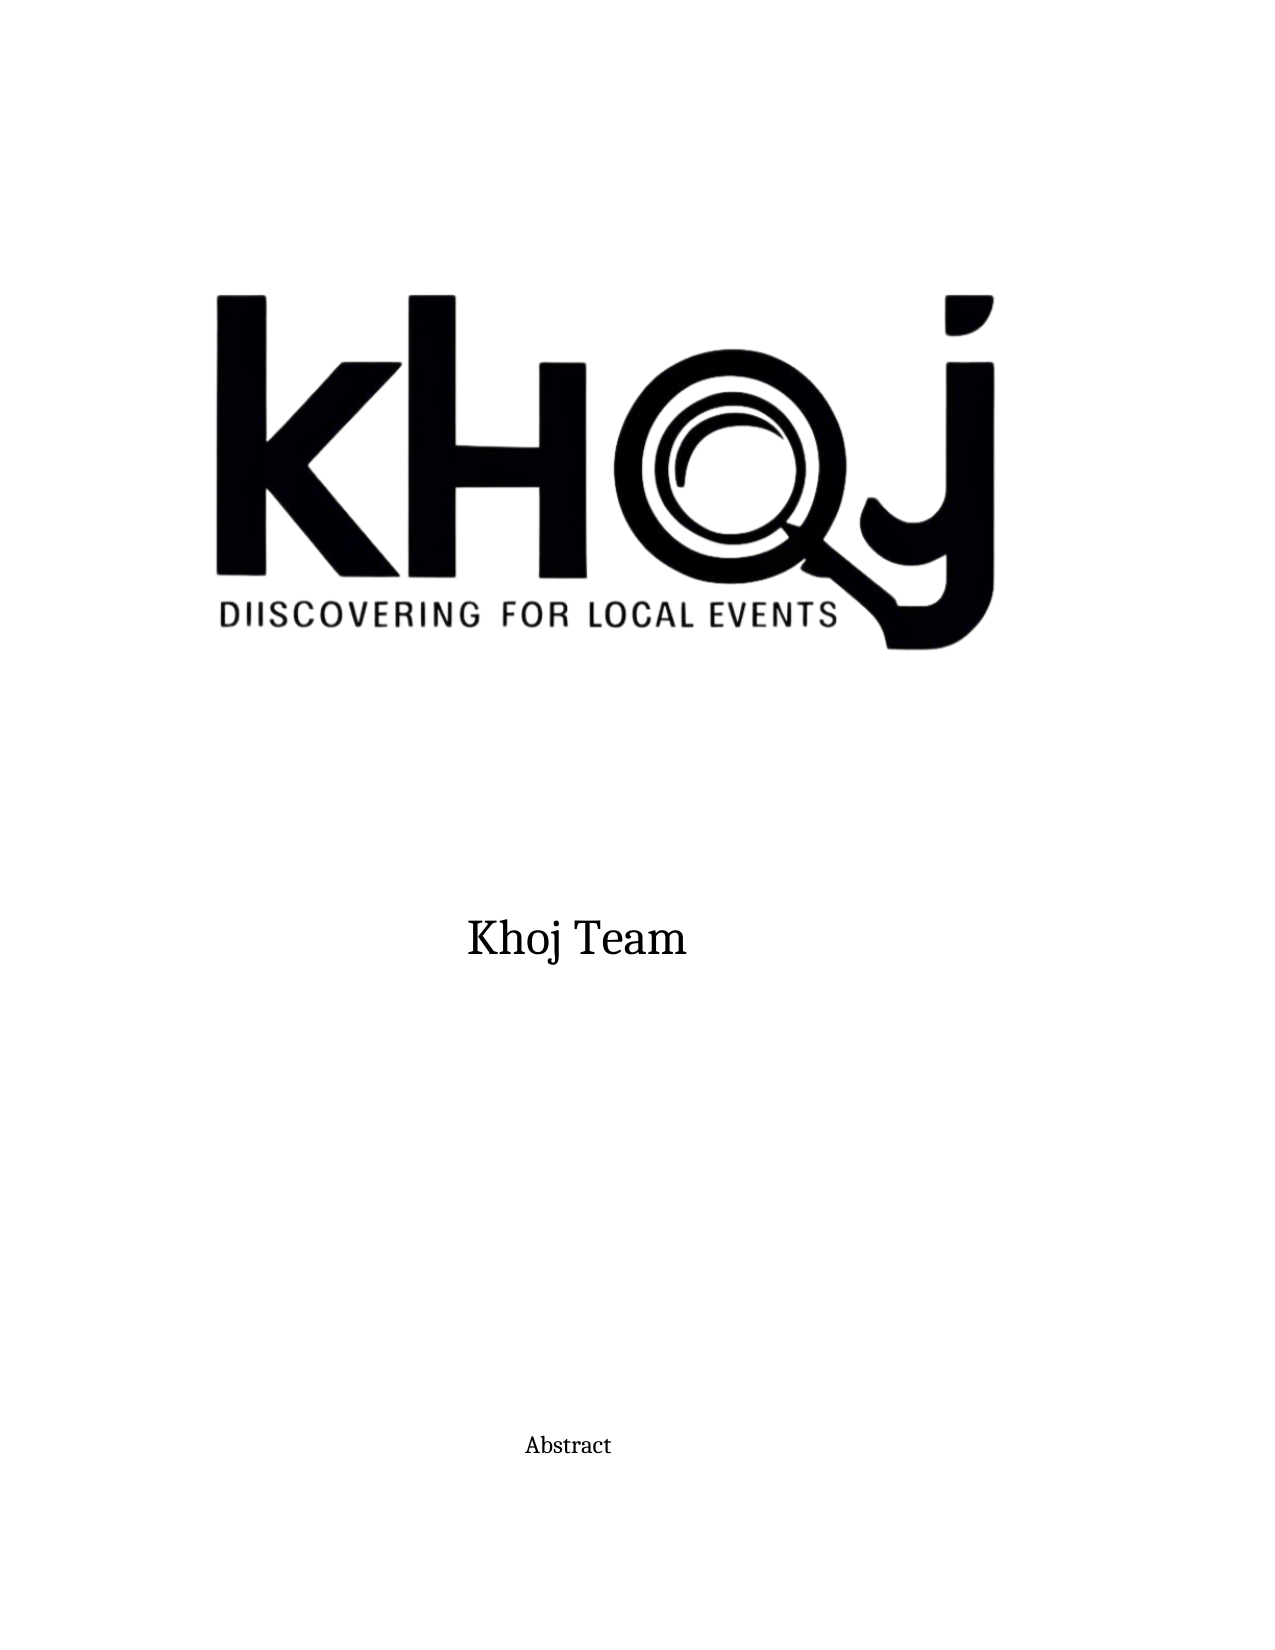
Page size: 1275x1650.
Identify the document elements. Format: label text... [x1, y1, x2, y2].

text Khoj Team [150, 910, 1125, 967]
text Abstract [150, 1431, 1125, 1460]
picture [150, 150, 1058, 777]
